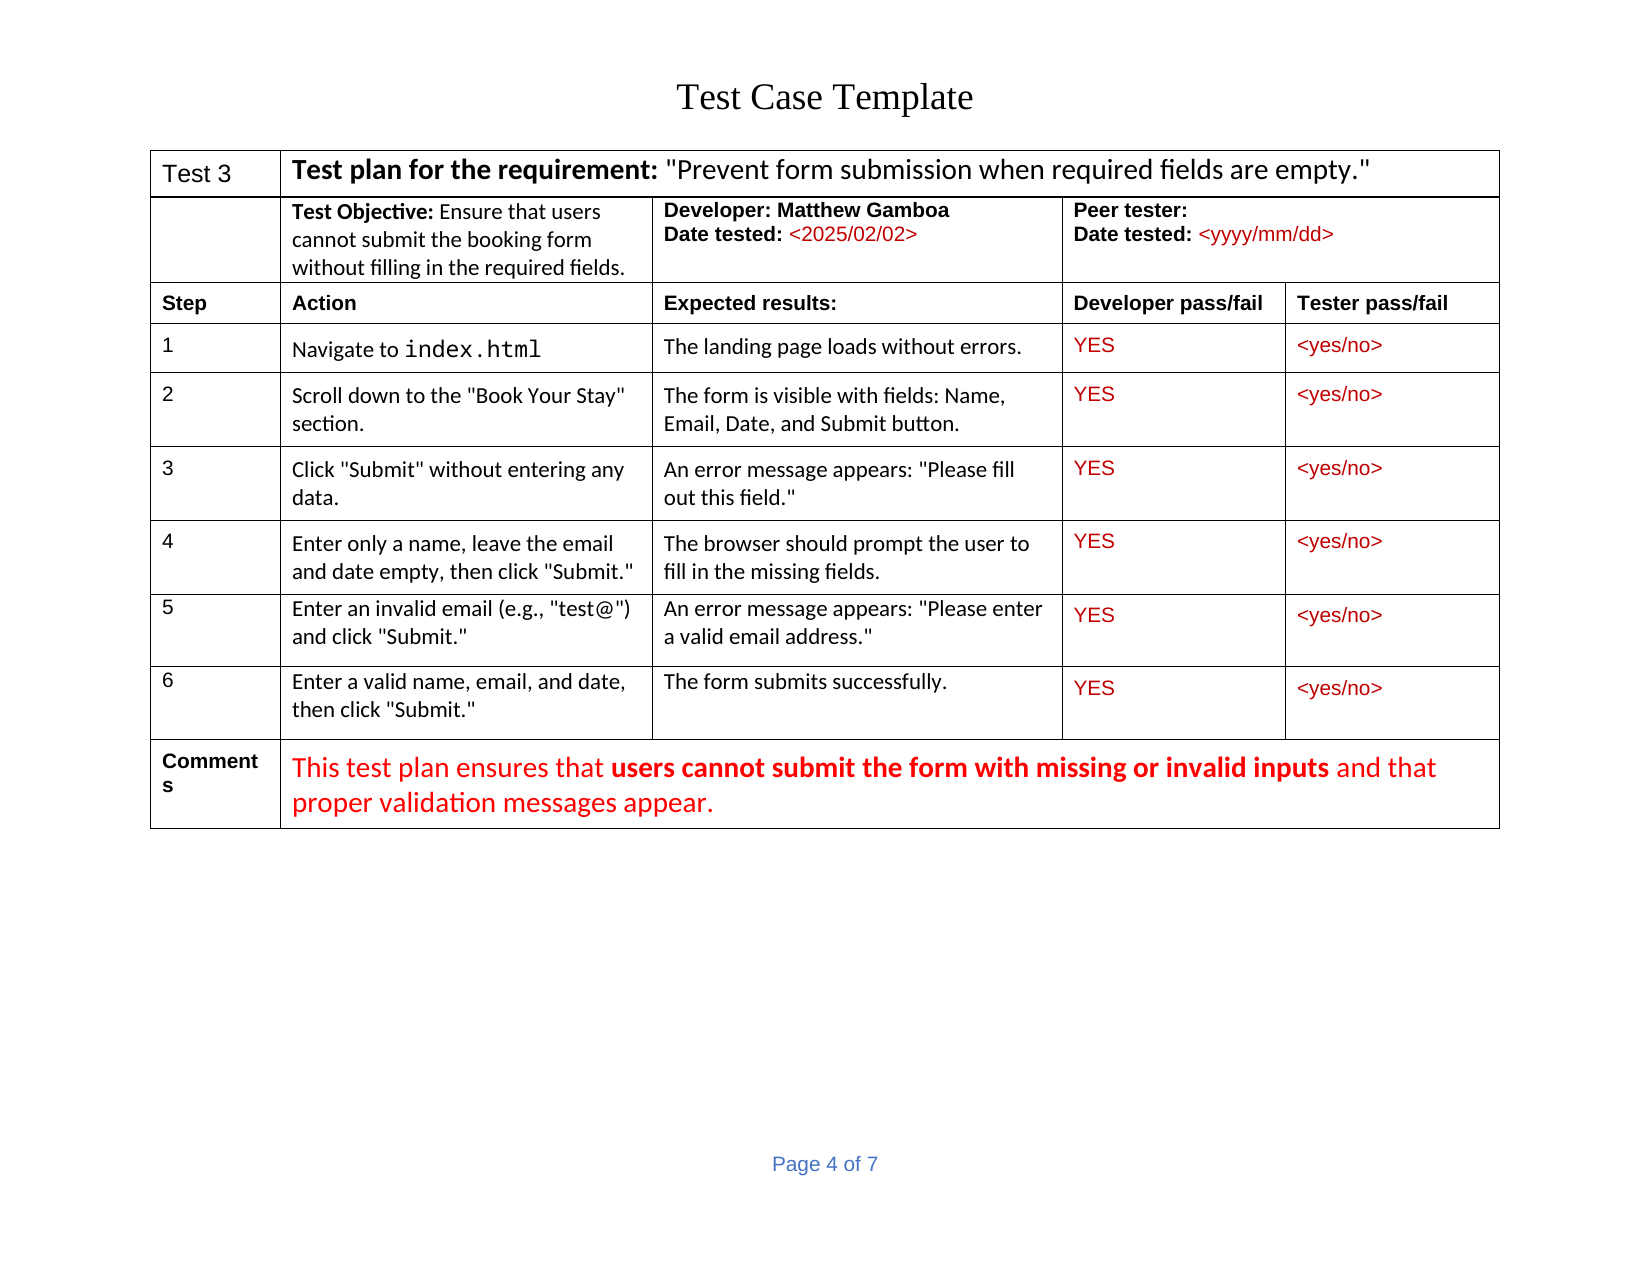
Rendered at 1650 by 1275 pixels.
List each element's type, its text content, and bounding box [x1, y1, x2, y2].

table_cell Enter an invalid email (e.g., "test@") and click "Submit." [281, 595, 652, 666]
table_cell 4 [151, 521, 280, 593]
table_cell The browser should prompt the user to fill in the missing fields. [653, 521, 1062, 593]
table_cell Step [151, 283, 280, 323]
table_cell An error message appears: "Please fill out this field." [653, 447, 1062, 520]
table_cell 3 [151, 447, 280, 520]
table_header Test plan for the requirement: "Prevent form submission when required fields are empty." [281, 151, 1499, 196]
table_cell YES [1063, 595, 1285, 666]
table_cell <yes/no> [1286, 667, 1499, 739]
table_cell <yes/no> [1286, 521, 1499, 593]
table_cell Developer pass/fail [1063, 283, 1285, 323]
table_cell The form is visible with fields: Name, Email, Date, and Submit button. [653, 373, 1062, 446]
table_cell Tester pass/fail [1286, 283, 1499, 323]
table_cell YES [1063, 324, 1285, 372]
table_cell Comments [151, 740, 280, 828]
table_cell Test Objective: Ensure that users cannot submit the booking form without filling in the required fields. [281, 198, 652, 282]
table_cell Peer tester: Date tested: <yyyy/mm/dd> [1063, 198, 1499, 282]
table_cell The landing page loads without errors. [653, 324, 1062, 372]
table_cell Developer: Matthew Gamboa Date tested: <2025/02/02> [653, 198, 1062, 282]
table_cell Action [281, 283, 652, 323]
table_cell Enter a valid name, email, and date, then click "Submit." [281, 667, 652, 739]
table_cell 1 [151, 324, 280, 372]
table_cell Navigate to index.html [281, 324, 652, 372]
table_cell [151, 198, 280, 282]
table_cell YES [1063, 447, 1285, 520]
table_cell The form submits successfully. [653, 667, 1062, 739]
table_cell Click "Submit" without entering any data. [281, 447, 652, 520]
table_cell 6 [151, 667, 280, 739]
table_cell <yes/no> [1286, 595, 1499, 666]
table_cell <yes/no> [1286, 324, 1499, 372]
table_cell Expected results: [653, 283, 1062, 323]
table_cell This test plan ensures that users cannot submit the form with missing or invalid inputs and that proper validation messages appear. [281, 740, 1499, 828]
table_cell Scroll down to the "Book Your Stay" section. [281, 373, 652, 446]
table_cell An error message appears: "Please enter a valid email address." [653, 595, 1062, 666]
table_cell 2 [151, 373, 280, 446]
table_cell YES [1063, 373, 1285, 446]
table_cell Enter only a name, leave the email and date empty, then click "Submit." [281, 521, 652, 593]
table_cell YES [1063, 521, 1285, 593]
table_header Test 3 [151, 151, 280, 196]
table_cell 5 [151, 595, 280, 666]
table_cell YES [1063, 667, 1285, 739]
table_cell <yes/no> [1286, 373, 1499, 446]
table_cell <yes/no> [1286, 447, 1499, 520]
